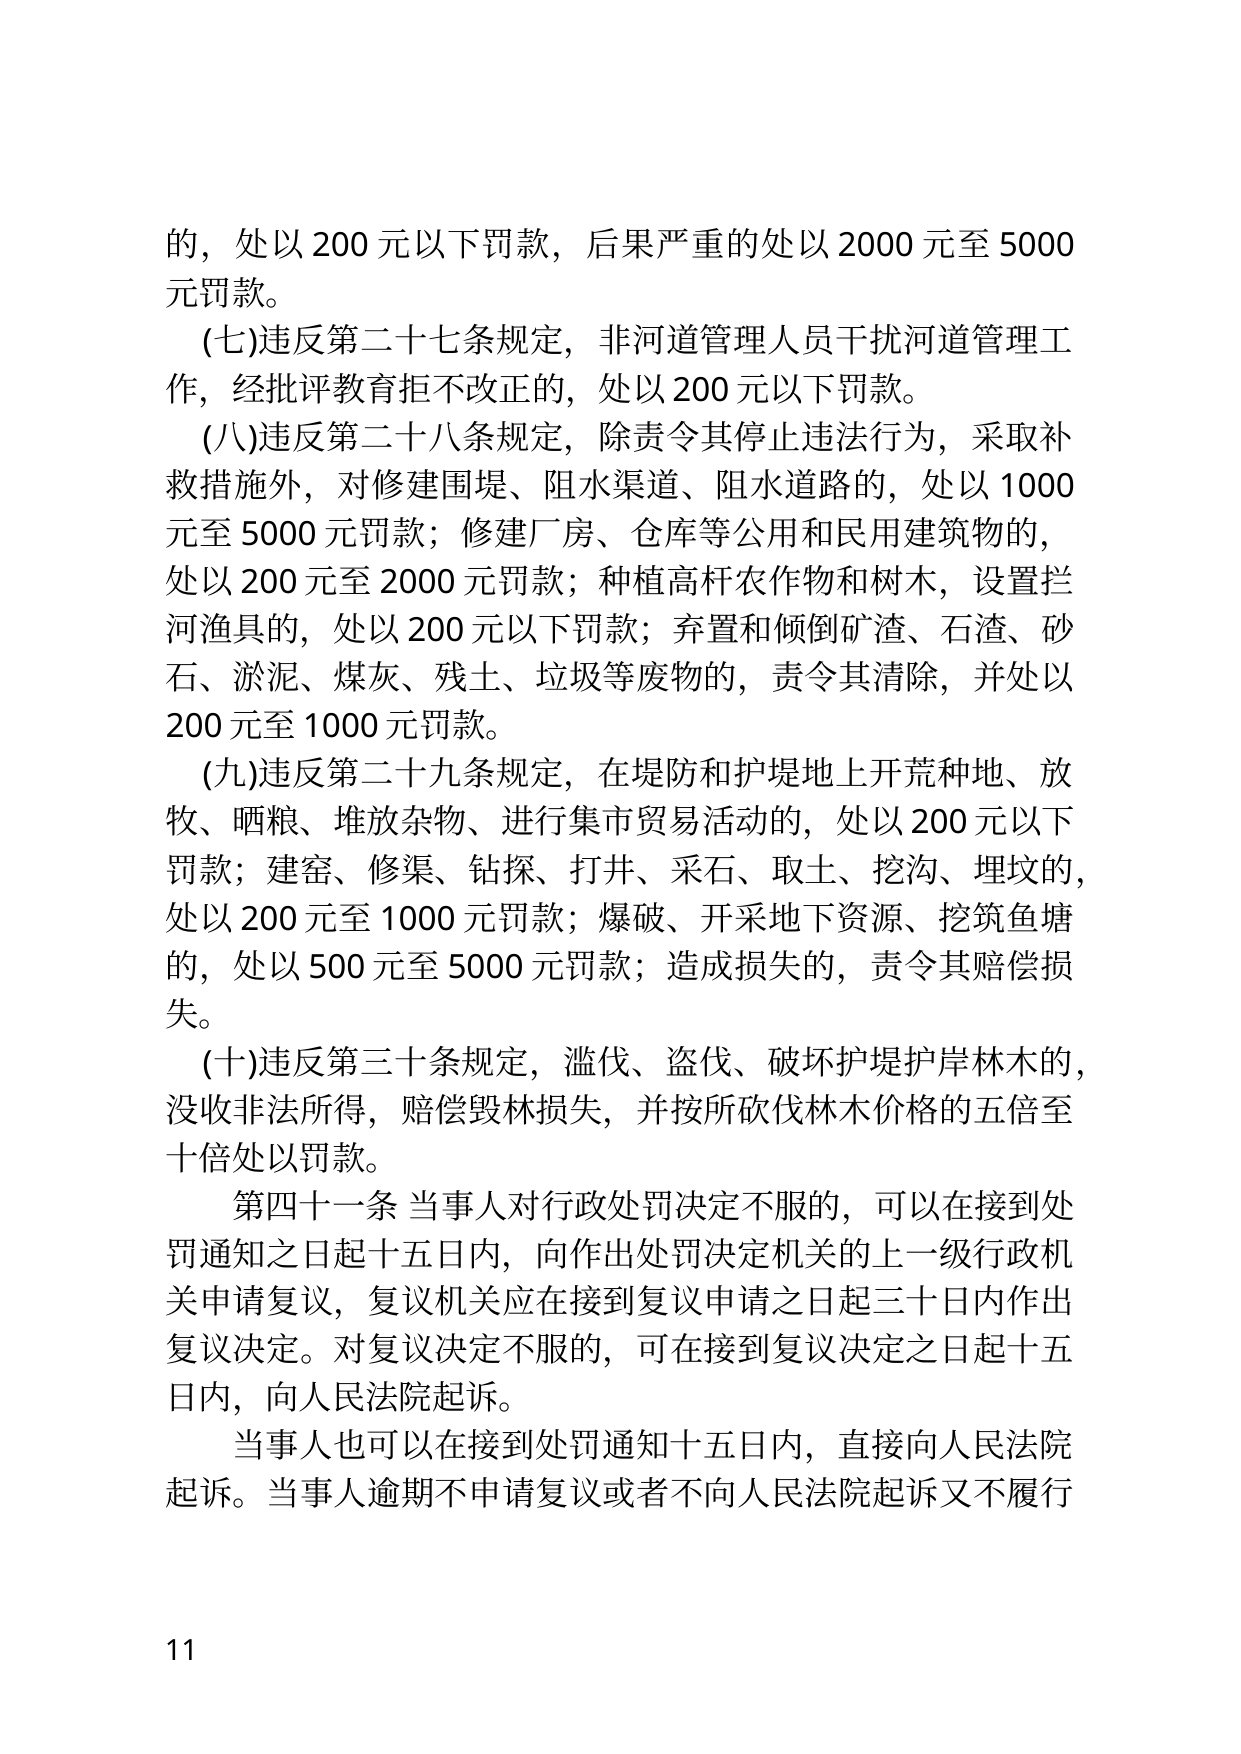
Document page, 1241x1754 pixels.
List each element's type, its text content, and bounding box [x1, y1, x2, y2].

text (七)违反第二十七条规定，非河道管理人员干扰河道管理工作，经批评教育拒不改正的，处以200元以下罚款。 [165, 314, 1075, 411]
text (九)违反第二十九条规定，在堤防和护堤地上开荒种地、放牧、晒粮、堆放杂物、进行集市贸易活动的，处以200元以下罚款；建窑、修渠、钻探、打井、采石、取土、挖沟、埋坟的，处以200元至1000元罚款；爆破、开采地下资源、挖筑鱼塘的，处以500元至5000元罚款；造成损失的，责令其赔偿损失。 [165, 747, 1075, 1036]
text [165, 218, 1075, 314]
text (八)违反第二十八条规定，除责令其停止违法行为，采取补救措施外，对修建围堤、阻水渠道、阻水道路的，处以1000元至5000元罚款；修建厂房、仓库等公用和民用建筑物的，处以200元至2000元罚款；种植高杆农作物和树木，设置拦河渔具的，处以200元以下罚款；弃置和倾倒矿渣、石渣、砂石、淤泥、煤灰、残土、垃圾等废物的，责令其清除，并处以200元至1000元罚款。 [165, 411, 1075, 747]
text (十)违反第三十条规定，滥伐、盗伐、破坏护堤护岸林木的，没收非法所得，赔偿毁林损失，并按所砍伐林木价格的五倍至十倍处以罚款。 [165, 1036, 1075, 1180]
text 第四十一条 当事人对行政处罚决定不服的，可以在接到处罚通知之日起十五日内，向作出处罚决定机关的上一级行政机关申请复议，复议机关应在接到复议申请之日起三十日内作出复议决定。对复议决定不服的，可在接到复议决定之日起十五日内，向人民法院起诉。 [165, 1180, 1075, 1419]
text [165, 1419, 1075, 1515]
